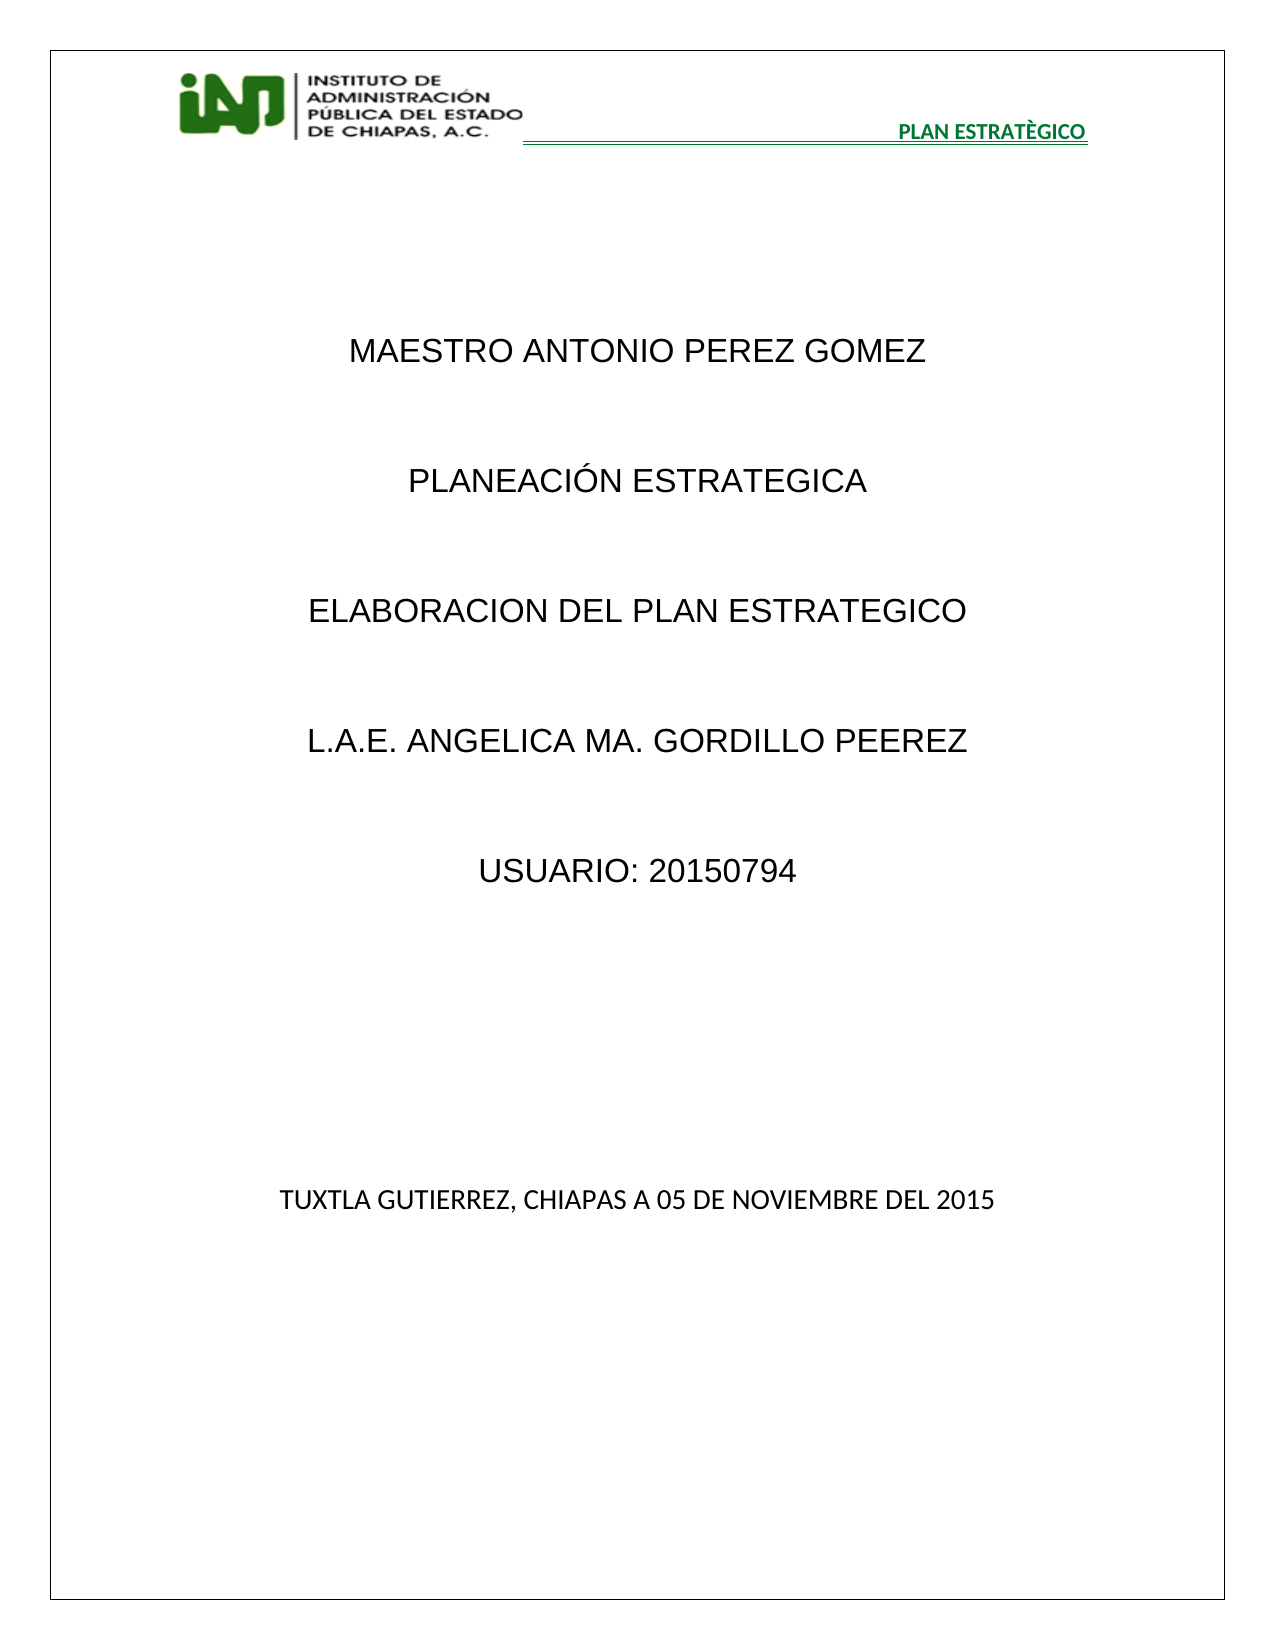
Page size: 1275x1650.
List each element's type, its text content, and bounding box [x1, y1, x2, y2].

text PLANEACIÓN ESTRATEGICA [177, 461, 1098, 499]
text TUXTLA GUTIERREZ, CHIAPAS A 05 DE NOVIEMBRE DEL 2015 [177, 1181, 1098, 1216]
picture [177, 73, 523, 140]
text L.A.E. ANGELICA MA. GORDILLO PEEREZ [177, 721, 1098, 759]
text MAESTRO ANTONIO PEREZ GOMEZ [177, 331, 1098, 369]
text USUARIO: 20150794 [177, 851, 1098, 889]
text ELABORACION DEL PLAN ESTRATEGICO [177, 591, 1098, 629]
